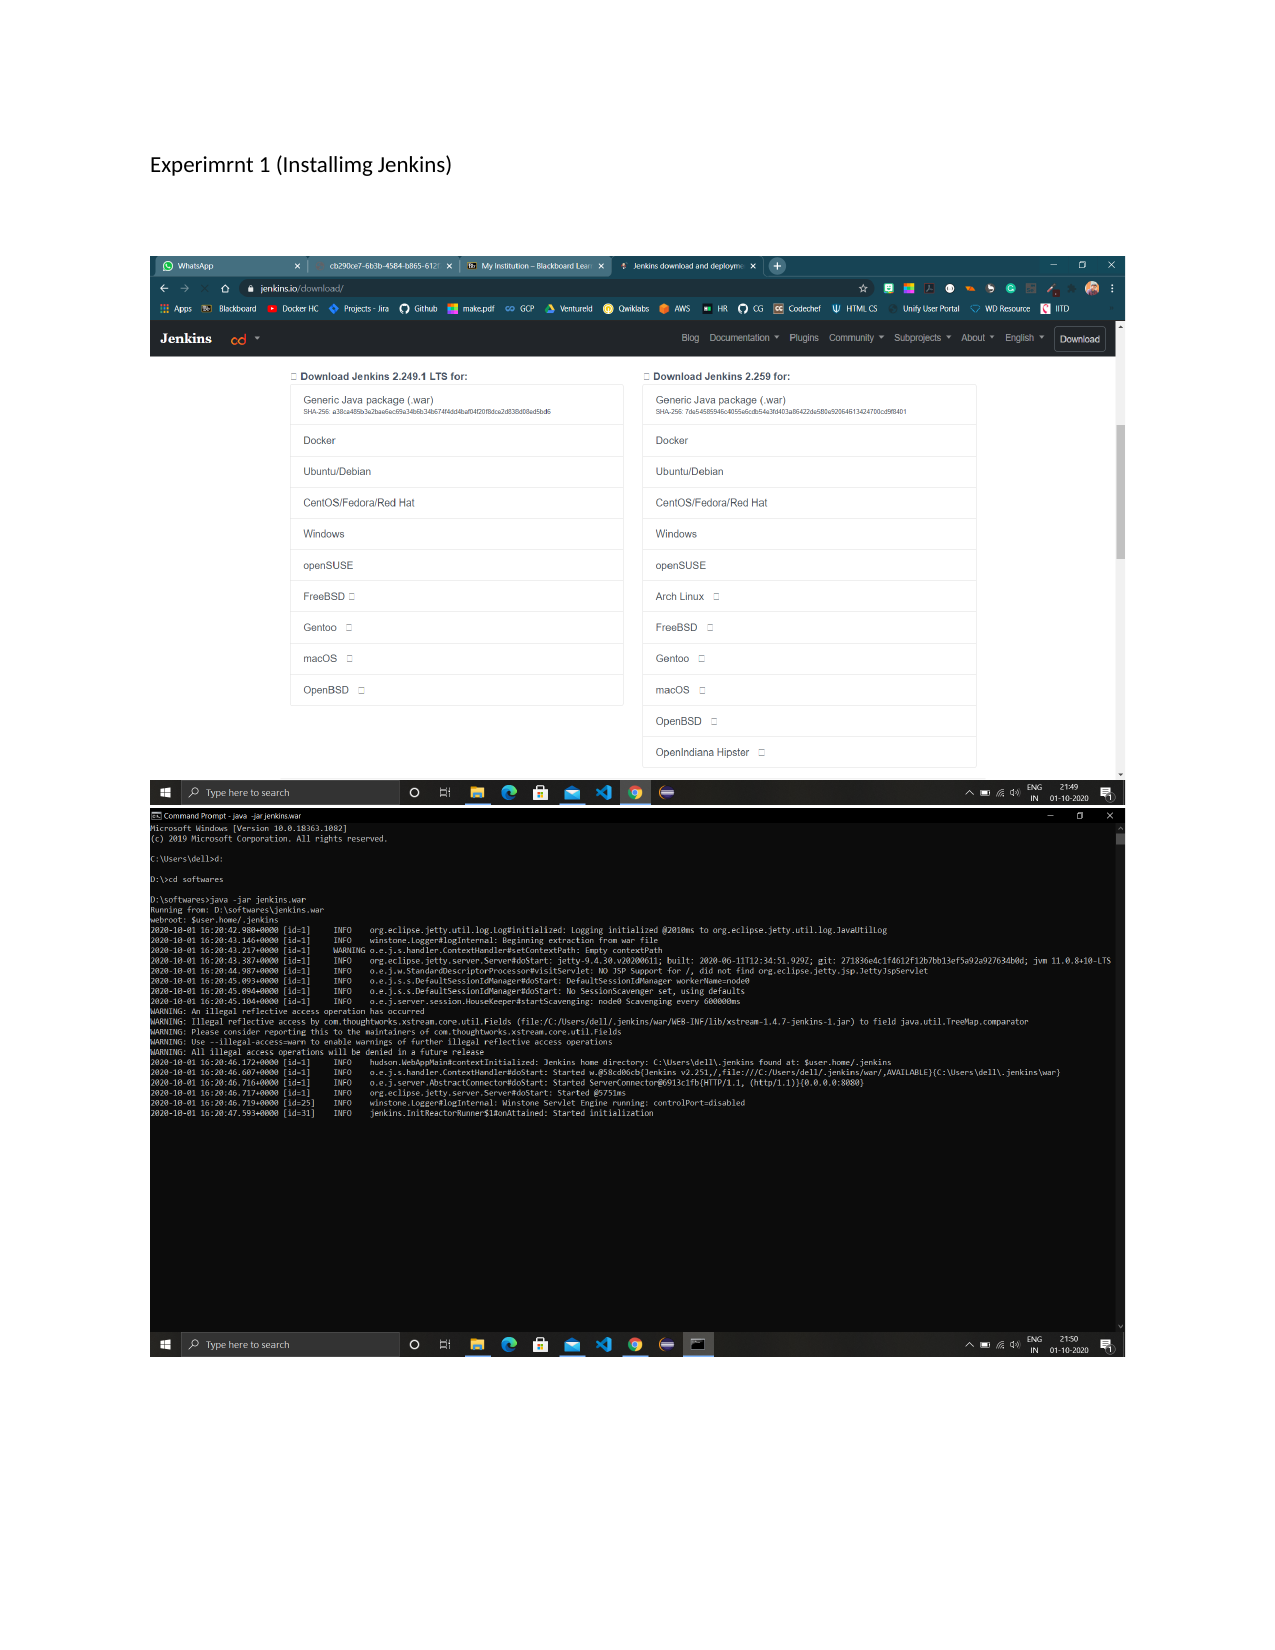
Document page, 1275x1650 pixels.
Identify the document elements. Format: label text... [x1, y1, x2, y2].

picture [150, 808, 1125, 1357]
text Experimrnt 1 (Installimg Jenkins) [150, 150, 1125, 178]
picture [150, 256, 1125, 805]
